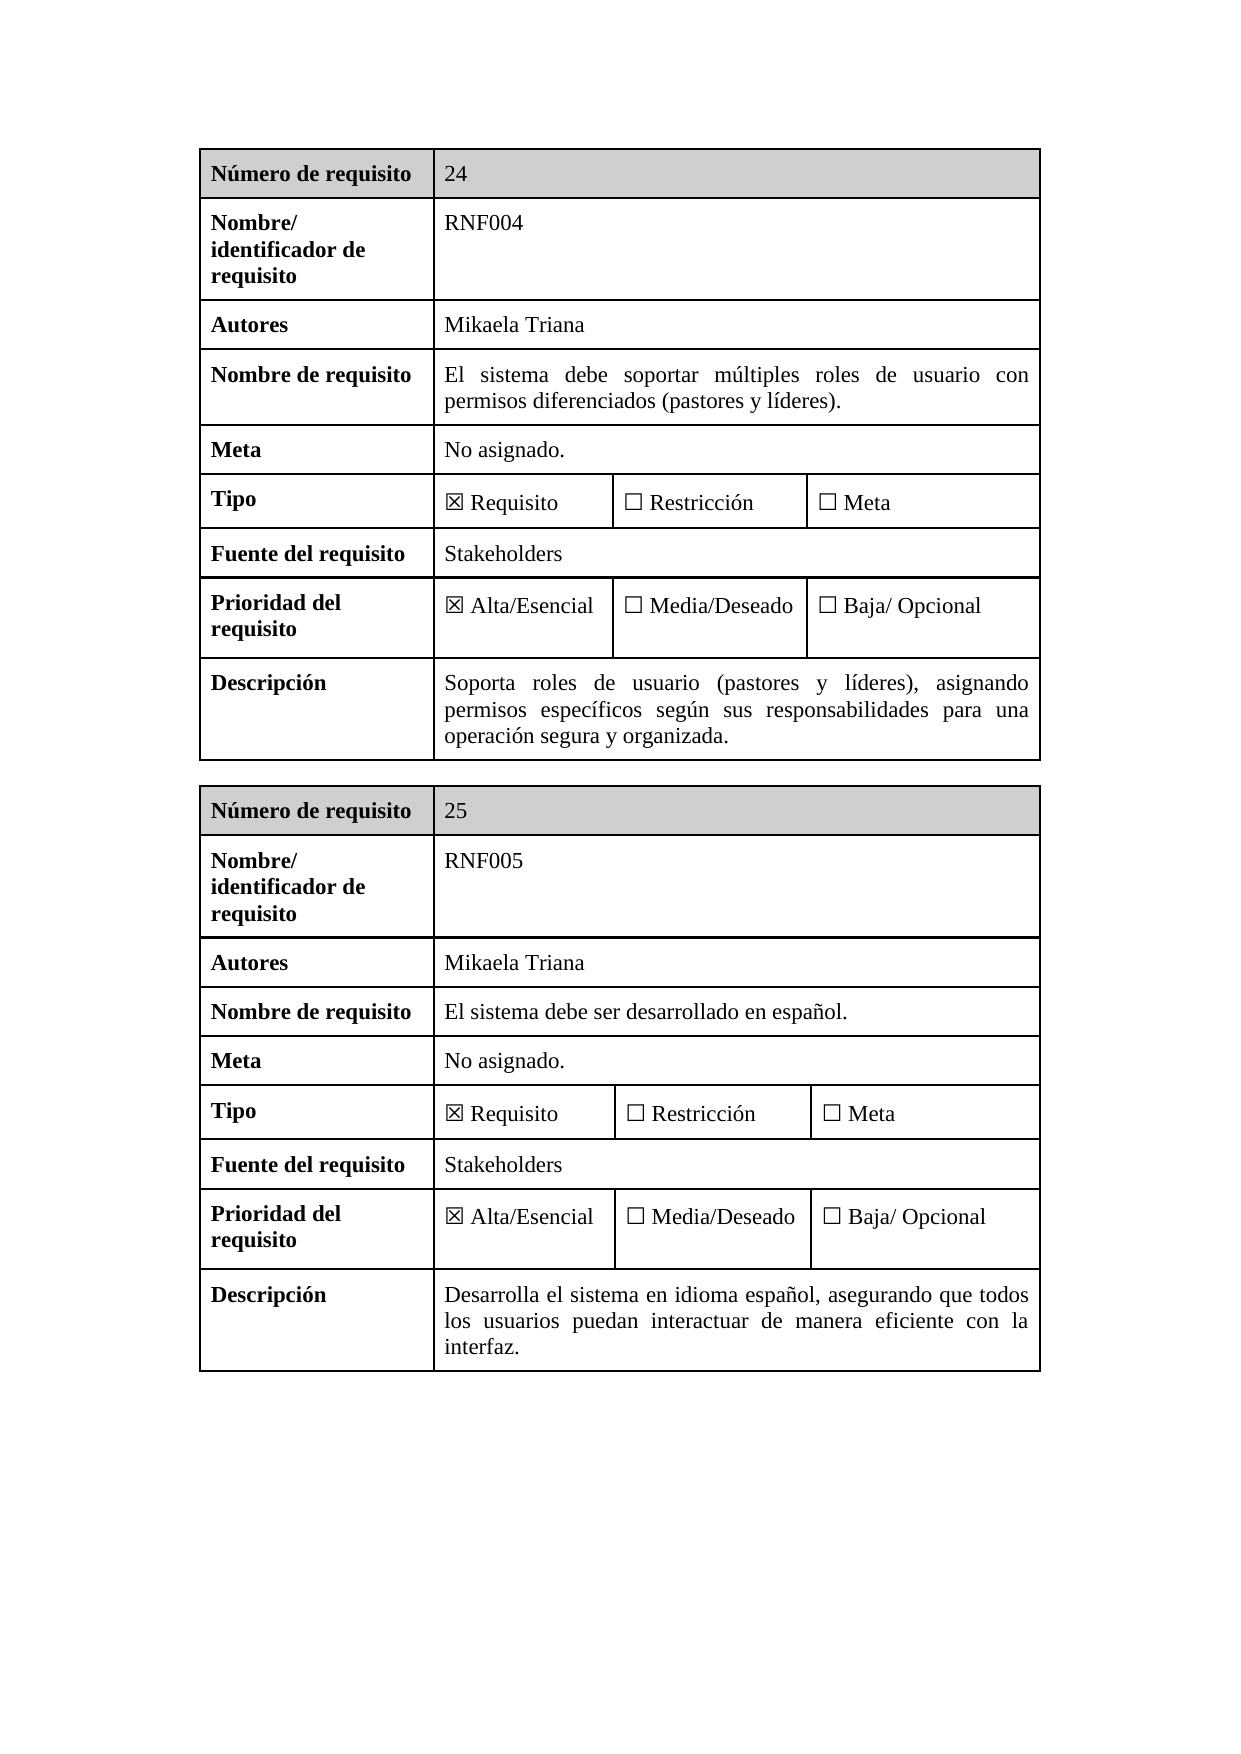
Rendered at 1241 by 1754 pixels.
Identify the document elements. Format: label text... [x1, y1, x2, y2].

table_cell Fuente del requisito [201, 529, 433, 576]
table_cell ☐ Meta [812, 1086, 1039, 1138]
table_cell ☒ Alta/Esencial [435, 1190, 614, 1268]
table_cell Mikaela Triana [435, 939, 1039, 986]
table_cell RNF005 [435, 836, 1039, 936]
table_cell Autores [201, 939, 433, 986]
table_header Número de requisito [201, 787, 433, 834]
table_cell Desarrolla el sistema en idioma español, asegurando que todos los usuarios puedan interactuar de manera eficiente con la interfaz. [435, 1270, 1039, 1370]
table_cell Meta [201, 1037, 433, 1084]
table_cell Nombre de requisito [201, 350, 433, 424]
table_cell No asignado. [435, 1037, 1039, 1084]
table_cell Tipo [201, 475, 433, 527]
table_cell ☐ Restricción [614, 475, 806, 527]
table_cell No asignado. [435, 426, 1039, 473]
table_cell Nombre/identificador de requisito [201, 199, 433, 299]
table_cell ☐ Baja/ Opcional [812, 1190, 1039, 1268]
table_cell Soporta roles de usuario (pastores y líderes), asignando permisos específicos según sus responsabilidades para una operación segura y organizada. [435, 659, 1039, 759]
table_cell RNF004 [435, 199, 1039, 299]
table_cell ☐ Media/Deseado [616, 1190, 810, 1268]
table_cell ☒ Requisito [435, 1086, 614, 1138]
table_cell Stakeholders [435, 1140, 1039, 1188]
table_header 25 [435, 787, 1039, 834]
table_cell ☐ Meta [808, 475, 1039, 527]
table_cell Descripción [201, 659, 433, 759]
table_cell El sistema debe ser desarrollado en español. [435, 988, 1039, 1035]
table_header Número de requisito [201, 150, 433, 197]
table_cell Descripción [201, 1270, 433, 1370]
table_cell ☒ Requisito [435, 475, 612, 527]
table_cell ☐ Media/Deseado [614, 579, 806, 657]
table_cell Mikaela Triana [435, 301, 1039, 348]
table_cell Nombre/identificador de requisito [201, 836, 433, 936]
table_cell El sistema debe soportar múltiples roles de usuario con permisos diferenciados (pastores y líderes). [435, 350, 1039, 424]
table_cell Stakeholders [435, 529, 1039, 576]
table_cell Prioridad del requisito [201, 1190, 433, 1268]
table_header 24 [435, 150, 1039, 197]
table_cell Nombre de requisito [201, 988, 433, 1035]
table_cell ☐ Restricción [616, 1086, 810, 1138]
table_cell Autores [201, 301, 433, 348]
table_cell Prioridad del requisito [201, 579, 433, 657]
table_cell Fuente del requisito [201, 1140, 433, 1188]
table_cell Meta [201, 426, 433, 473]
table_cell ☒ Alta/Esencial [435, 579, 612, 657]
table_cell Tipo [201, 1086, 433, 1138]
table_cell ☐ Baja/ Opcional [808, 579, 1039, 657]
